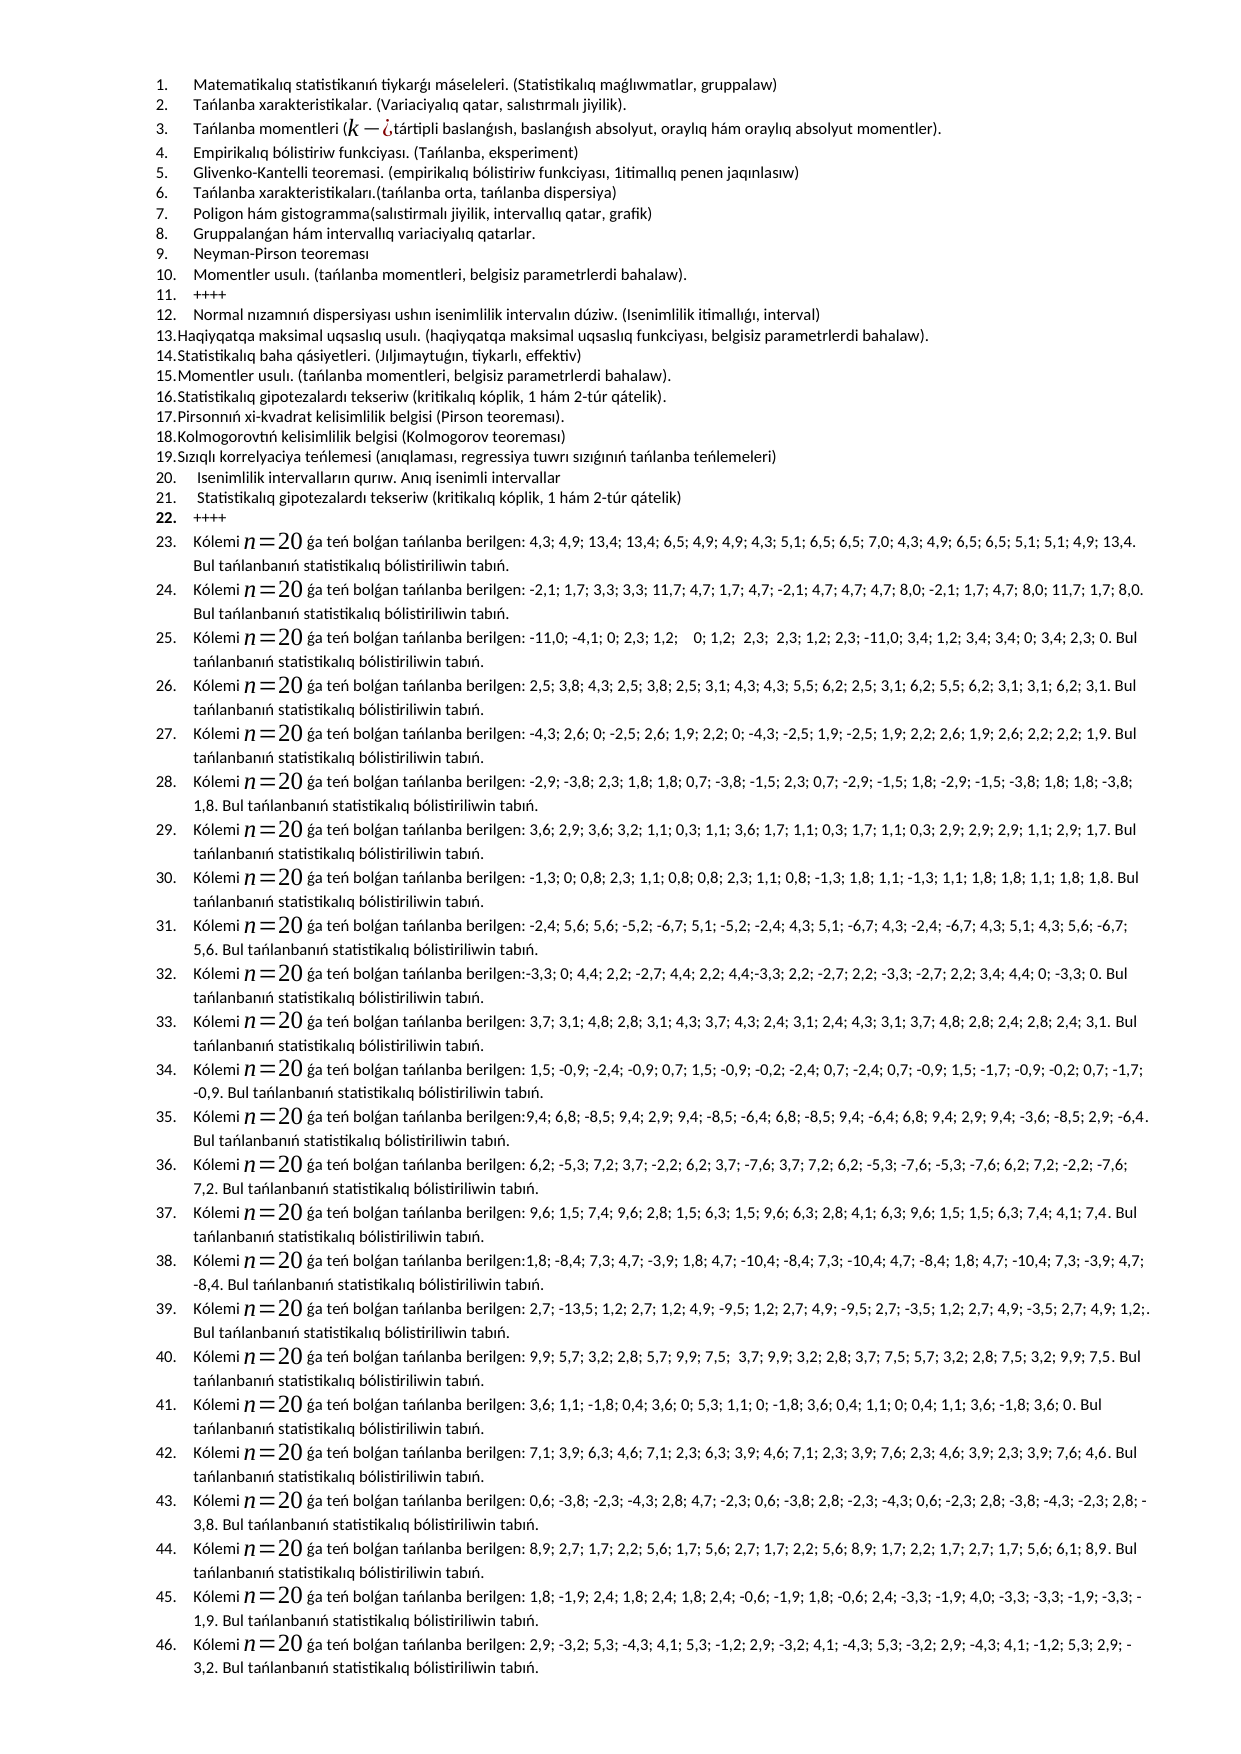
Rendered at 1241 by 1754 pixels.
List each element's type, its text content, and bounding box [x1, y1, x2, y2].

list Kólemi ǵa teń bolǵan tańlanba berilgen: 4,3; 4,9; 13,4; 13,4; 6,5; 4,9; 4,9; 4,3; 5,1; 6,5; 6,5; 7,0; 4,3; 4,9; 6,5; 6,5; 5,1; 5,1; 4,9; 13,4. Bul tańlanbanıń statistikalıq bólistiriliwin tabıń. [156, 528, 1152, 576]
list Kólemi ǵa teń bolǵan tańlanba berilgen: -4,3; 2,6; 0; -2,5; 2,6; 1,9; 2,2; 0; -4,3; -2,5; 1,9; -2,5; 1,9; 2,2; 2,6; 1,9; 2,6; 2,2; 2,2; 1,9. Bul tańlanbanıń statistikalıq bólistiriliwin tabıń. [156, 720, 1152, 768]
list Kólemi ǵa teń bolǵan tańlanba berilgen: 0,6; -3,8; -2,3; -4,3; 2,8; 4,7; -2,3; 0,6; -3,8; 2,8; -2,3; -4,3; 0,6; -2,3; 2,8; -3,8; -4,3; -2,3; 2,8; -3,8. Bul tańlanbanıń statistikalıq bólistiriliwin tabıń. [156, 1486, 1152, 1534]
list Kólemi ǵa teń bolǵan tańlanba berilgen:9,4; 6,8; -8,5; 9,4; 2,9; 9,4; -8,5; -6,4; 6,8; -8,5; 9,4; -6,4; 6,8; 9,4; 2,9; 9,4; -3,6; -8,5; 2,9; -6,4. Bul tańlanbanıń statistikalıq bólistiriliwin tabıń. [156, 1103, 1152, 1151]
list Matematikalıq statistikanıń tiykarǵı máseleleri. (Statistikalıq maǵlıwmatlar, gruppalaw) [156, 74, 1152, 94]
list Statistikalıq gipotezalardı tekseriw (kritikalıq kóplik, 1 hám 2-túr qátelik). [156, 386, 1152, 406]
list ++++ [156, 284, 1152, 304]
list Kólemi ǵa teń bolǵan tańlanba berilgen: 9,6; 1,5; 7,4; 9,6; 2,8; 1,5; 6,3; 1,5; 9,6; 6,3; 2,8; 4,1; 6,3; 9,6; 1,5; 1,5; 6,3; 7,4; 4,1; 7,4. Bul tańlanbanıń statistikalıq bólistiriliwin tabıń. [156, 1199, 1152, 1247]
list Kólemi ǵa teń bolǵan tańlanba berilgen: -2,4; 5,6; 5,6; -5,2; -6,7; 5,1; -5,2; -2,4; 4,3; 5,1; -6,7; 4,3; -2,4; -6,7; 4,3; 5,1; 4,3; 5,6; -6,7; 5,6. Bul tańlanbanıń statistikalıq bólistiriliwin tabıń. [156, 911, 1152, 959]
list Neyman-Pirson teoreması [156, 244, 1152, 264]
list Poligon hám gistogramma(salıstirmalı jiyilik, intervallıq qatar, grafik) [156, 203, 1152, 223]
list Tańlanba momentleri (tártipli baslanǵısh, baslanǵısh absolyut, oraylıq hám oraylıq absolyut momentler). [156, 114, 1152, 142]
list Kólemi ǵa teń bolǵan tańlanba berilgen: 3,6; 1,1; -1,8; 0,4; 3,6; 0; 5,3; 1,1; 0; -1,8; 3,6; 0,4; 1,1; 0; 0,4; 1,1; 3,6; -1,8; 3,6; 0. Bul tańlanbanıń statistikalıq bólistiriliwin tabıń. [156, 1391, 1152, 1438]
list Kólemi ǵa teń bolǵan tańlanba berilgen: 1,5; -0,9; -2,4; -0,9; 0,7; 1,5; -0,9; -0,2; -2,4; 0,7; -2,4; 0,7; -0,9; 1,5; -1,7; -0,9; -0,2; 0,7; -1,7; -0,9. Bul tańlanbanıń statistikalıq bólistiriliwin tabıń. [156, 1055, 1152, 1103]
list Kólemi ǵa teń bolǵan tańlanba berilgen: 1,8; -1,9; 2,4; 1,8; 2,4; 1,8; 2,4; -0,6; -1,9; 1,8; -0,6; 2,4; -3,3; -1,9; 4,0; -3,3; -3,3; -1,9; -3,3; -1,9. Bul tańlanbanıń statistikalıq bólistiriliwin tabıń. [156, 1582, 1152, 1630]
list Kólemi ǵa teń bolǵan tańlanba berilgen: 8,9; 2,7; 1,7; 2,2; 5,6; 1,7; 5,6; 2,7; 1,7; 2,2; 5,6; 8,9; 1,7; 2,2; 1,7; 2,7; 1,7; 5,6; 6,1; 8,9. Bul tańlanbanıń statistikalıq bólistiriliwin tabıń. [156, 1534, 1152, 1582]
list Kólemi ǵa teń bolǵan tańlanba berilgen: -1,3; 0; 0,8; 2,3; 1,1; 0,8; 0,8; 2,3; 1,1; 0,8; -1,3; 1,8; 1,1; -1,3; 1,1; 1,8; 1,8; 1,1; 1,8; 1,8. Bul tańlanbanıń statistikalıq bólistiriliwin tabıń. [156, 863, 1152, 911]
list Kólemi ǵa teń bolǵan tańlanba berilgen: 2,5; 3,8; 4,3; 2,5; 3,8; 2,5; 3,1; 4,3; 4,3; 5,5; 6,2; 2,5; 3,1; 6,2; 5,5; 6,2; 3,1; 3,1; 6,2; 3,1. Bul tańlanbanıń statistikalıq bólistiriliwin tabıń. [156, 672, 1152, 720]
list Statistikalıq gipotezalardı tekseriw (kritikalıq kóplik, 1 hám 2-túr qátelik) [156, 487, 1152, 508]
list Kólemi ǵa teń bolǵan tańlanba berilgen: 6,2; -5,3; 7,2; 3,7; -2,2; 6,2; 3,7; -7,6; 3,7; 7,2; 6,2; -5,3; -7,6; -5,3; -7,6; 6,2; 7,2; -2,2; -7,6; 7,2. Bul tańlanbanıń statistikalıq bólistiriliwin tabıń. [156, 1151, 1152, 1199]
list Kólemi ǵa teń bolǵan tańlanba berilgen: -2,1; 1,7; 3,3; 3,3; 11,7; 4,7; 1,7; 4,7; -2,1; 4,7; 4,7; 4,7; 8,0; -2,1; 1,7; 4,7; 8,0; 11,7; 1,7; 8,0. Bul tańlanbanıń statistikalıq bólistiriliwin tabıń. [156, 576, 1152, 624]
list Haqiyqatqa maksimal uqsaslıq usulı. (haqiyqatqa maksimal uqsaslıq funkciyası, belgisiz parametrlerdi bahalaw). [156, 325, 1152, 345]
list Normal nızamnıń dispersiyası ushın isenimlilik intervalın dúziw. (Isenimlilik itimallıǵı, interval) [156, 304, 1152, 325]
list ++++ [156, 508, 1152, 528]
list Kólemi ǵa teń bolǵan tańlanba berilgen: -2,9; -3,8; 2,3; 1,8; 1,8; 0,7; -3,8; -1,5; 2,3; 0,7; -2,9; -1,5; 1,8; -2,9; -1,5; -3,8; 1,8; 1,8; -3,8; 1,8. Bul tańlanbanıń statistikalıq bólistiriliwin tabıń. [156, 768, 1152, 816]
list Kólemi ǵa teń bolǵan tańlanba berilgen: 7,1; 3,9; 6,3; 4,6; 7,1; 2,3; 6,3; 3,9; 4,6; 7,1; 2,3; 3,9; 7,6; 2,3; 4,6; 3,9; 2,3; 3,9; 7,6; 4,6. Bul tańlanbanıń statistikalıq bólistiriliwin tabıń. [156, 1438, 1152, 1486]
list Gruppalanǵan hám intervallıq variaciyalıq qatarlar. [156, 223, 1152, 244]
list Statistikalıq baha qásiyetleri. (Jıljımaytuǵın, tiykarlı, effektiv) [156, 345, 1152, 366]
list Empirikalıq bólistiriw funkciyası. (Tańlanba, eksperiment) [156, 142, 1152, 162]
list Momentler usulı. (tańlanba momentleri, belgisiz parametrlerdi bahalaw). [156, 366, 1152, 386]
list Isenimlilik intervalların qurıw. Anıq isenimli intervallar [156, 467, 1152, 487]
list Kólemi ǵa teń bolǵan tańlanba berilgen: 3,6; 2,9; 3,6; 3,2; 1,1; 0,3; 1,1; 3,6; 1,7; 1,1; 0,3; 1,7; 1,1; 0,3; 2,9; 2,9; 2,9; 1,1; 2,9; 1,7. Bul tańlanbanıń statistikalıq bólistiriliwin tabıń. [156, 816, 1152, 863]
list Kólemi ǵa teń bolǵan tańlanba berilgen: 2,9; -3,2; 5,3; -4,3; 4,1; 5,3; -1,2; 2,9; -3,2; 4,1; -4,3; 5,3; -3,2; 2,9; -4,3; 4,1; -1,2; 5,3; 2,9; -3,2. Bul tańlanbanıń statistikalıq bólistiriliwin tabıń. [156, 1630, 1152, 1678]
list Momentler usulı. (tańlanba momentleri, belgisiz parametrlerdi bahalaw). [156, 264, 1152, 284]
list Sızıqlı korrelyaciya teńlemesi (anıqlaması, regressiya tuwrı sızıǵınıń tańlanba teńlemeleri) [156, 447, 1152, 467]
list Kólemi ǵa teń bolǵan tańlanba berilgen:1,8; -8,4; 7,3; 4,7; -3,9; 1,8; 4,7; -10,4; -8,4; 7,3; -10,4; 4,7; -8,4; 1,8; 4,7; -10,4; 7,3; -3,9; 4,7; -8,4. Bul tańlanbanıń statistikalıq bólistiriliwin tabıń. [156, 1247, 1152, 1295]
list Tańlanba хaraktеristikaları.(tańlanba orta, tańlanba dispersiya) [156, 183, 1152, 203]
list Kólemi ǵa teń bolǵan tańlanba berilgen: 2,7; -13,5; 1,2; 2,7; 1,2; 4,9; -9,5; 1,2; 2,7; 4,9; -9,5; 2,7; -3,5; 1,2; 2,7; 4,9; -3,5; 2,7; 4,9; 1,2;. Bul tańlanbanıń statistikalıq bólistiriliwin tabıń. [156, 1295, 1152, 1343]
list Kólemi ǵa teń bolǵan tańlanba berilgen: -11,0; -4,1; 0; 2,3; 1,2; 0; 1,2; 2,3; 2,3; 1,2; 2,3; -11,0; 3,4; 1,2; 3,4; 3,4; 0; 3,4; 2,3; 0. Bul tańlanbanıń statistikalıq bólistiriliwin tabıń. [156, 624, 1152, 672]
list Kólemi ǵa teń bolǵan tańlanba berilgen: 3,7; 3,1; 4,8; 2,8; 3,1; 4,3; 3,7; 4,3; 2,4; 3,1; 2,4; 4,3; 3,1; 3,7; 4,8; 2,8; 2,4; 2,8; 2,4; 3,1. Bul tańlanbanıń statistikalıq bólistiriliwin tabıń. [156, 1007, 1152, 1055]
list Glivеnkо-Kantеlli tеоrеmasi. (empirikalıq bólistiriw funkciyası, 1itimallıq penen jaqınlasıw) [156, 162, 1152, 183]
list Kolmogorovtıń kelisimlilik belgisi (Kolmogorov teoreması) [156, 426, 1152, 447]
list Kólemi ǵa teń bolǵan tańlanba berilgen: 9,9; 5,7; 3,2; 2,8; 5,7; 9,9; 7,5; 3,7; 9,9; 3,2; 2,8; 3,7; 7,5; 5,7; 3,2; 2,8; 7,5; 3,2; 9,9; 7,5. Bul tańlanbanıń statistikalıq bólistiriliwin tabıń. [156, 1343, 1152, 1391]
list Kólemi ǵa teń bolǵan tańlanba berilgen:-3,3; 0; 4,4; 2,2; -2,7; 4,4; 2,2; 4,4;-3,3; 2,2; -2,7; 2,2; -3,3; -2,7; 2,2; 3,4; 4,4; 0; -3,3; 0. Bul tańlanbanıń statistikalıq bólistiriliwin tabıń. [156, 959, 1152, 1007]
list Pirsonnıń xi-kvadrat kelisimlilik belgisi (Pirson teoreması). [156, 406, 1152, 426]
list Tańlanba xarakteristikalar. (Variaciyalıq qatar, salıstırmalı jiyilik). [156, 94, 1152, 114]
